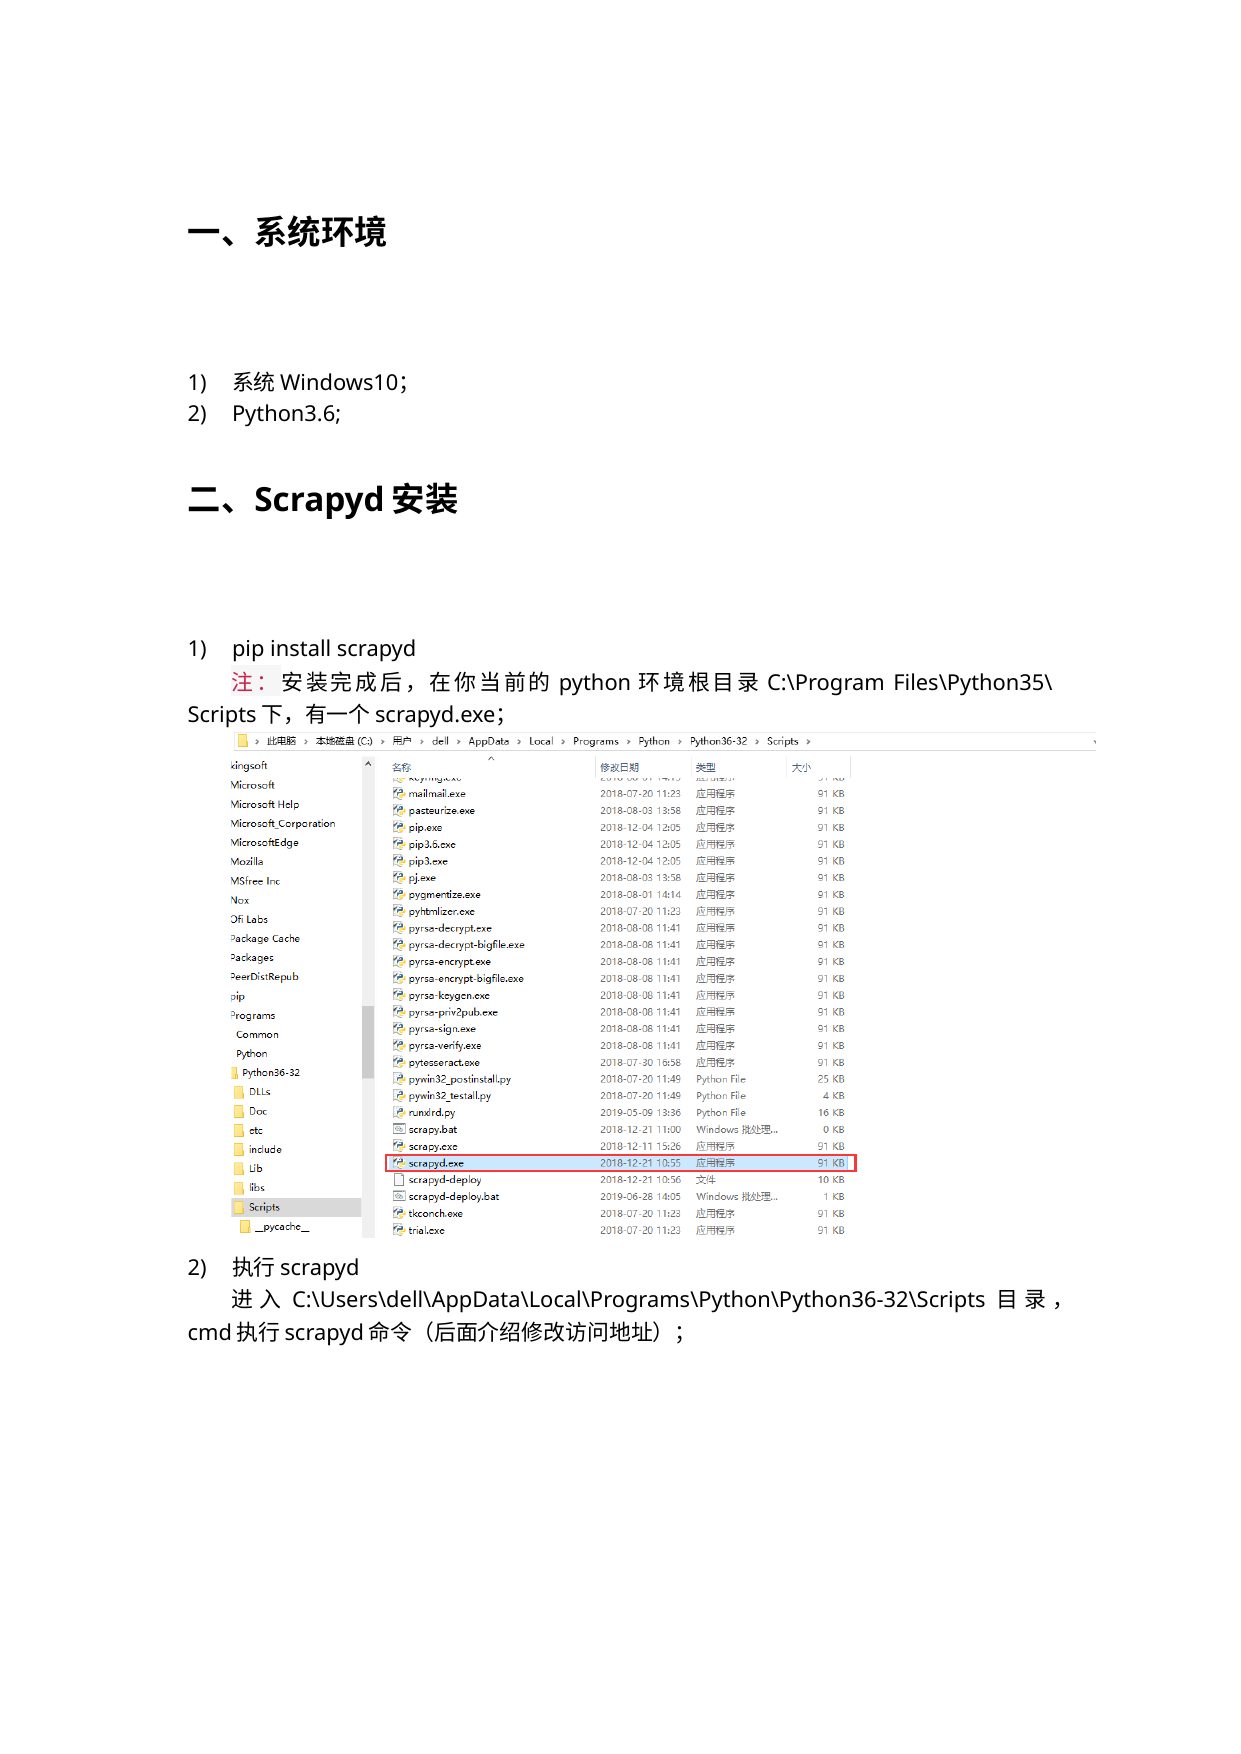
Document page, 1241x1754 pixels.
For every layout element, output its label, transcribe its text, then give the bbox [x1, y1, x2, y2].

list 执行scrapyd [187, 1249, 1053, 1282]
list 进入C:\Users\dell\AppData\Local\Programs\Python\Python36-32\Scripts目录，cmd执行scrapyd命令（后面介绍修改访问地址）； [187, 1282, 1053, 1347]
picture [231, 729, 1096, 1238]
list Python3.6; [187, 397, 1053, 429]
list 注：安装完成后，在你当前的python环境根目录C:\Program Files\Python35\Scripts下，有一个scrapyd.exe； [187, 664, 1053, 729]
list pip install scrapyd [187, 632, 1053, 664]
list 系统Windows10； [187, 364, 1053, 397]
subtitle 系统环境 [187, 197, 1053, 262]
subtitle Scrapyd安装 [187, 465, 1053, 530]
